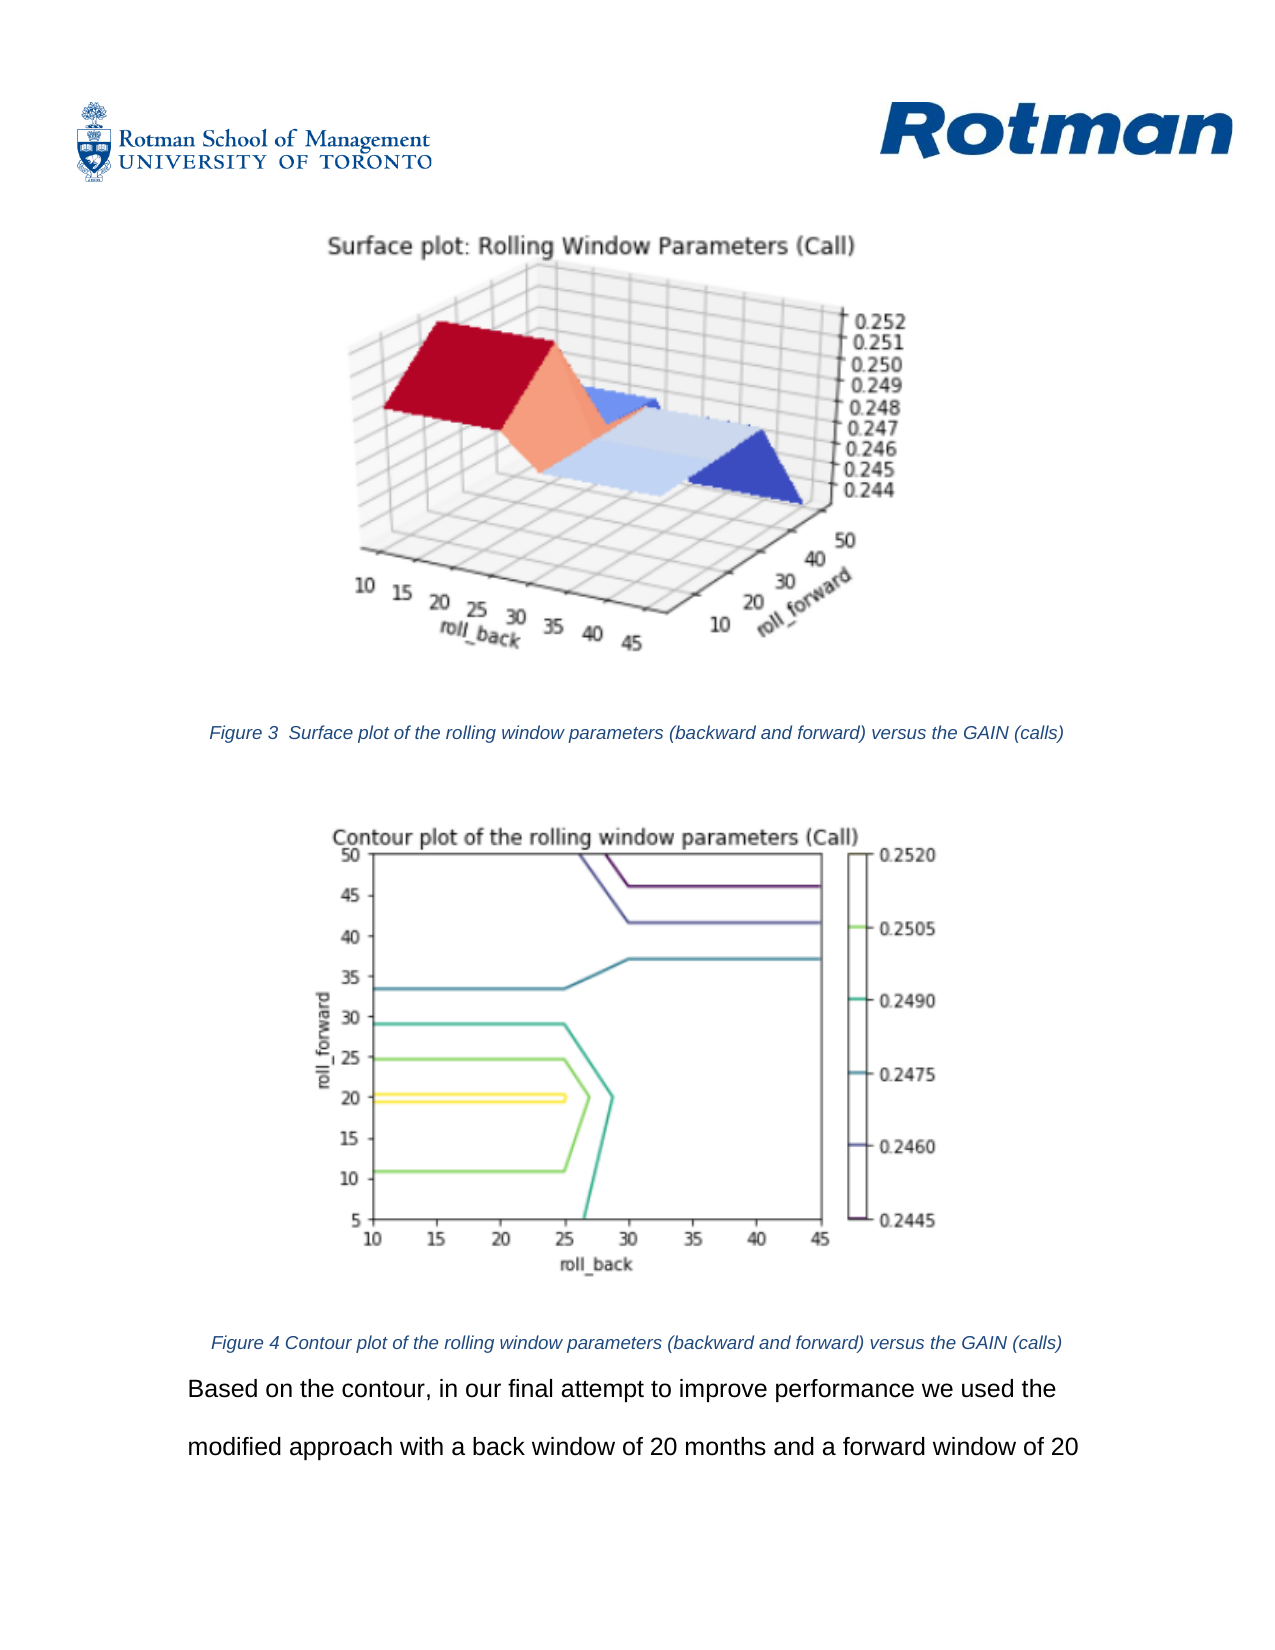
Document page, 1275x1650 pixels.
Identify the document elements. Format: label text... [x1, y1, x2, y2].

picture [303, 210, 972, 694]
text Figure 3 Surface plot of the rolling window parameters (backward and forward) versus the GAIN (calls) [187, 722, 1087, 743]
text Figure 4 Contour plot of the rolling window parameters (backward and forward) versus the GAIN (calls) [187, 1332, 1087, 1353]
picture [77, 102, 432, 182]
picture [880, 102, 1233, 159]
picture [302, 821, 973, 1304]
